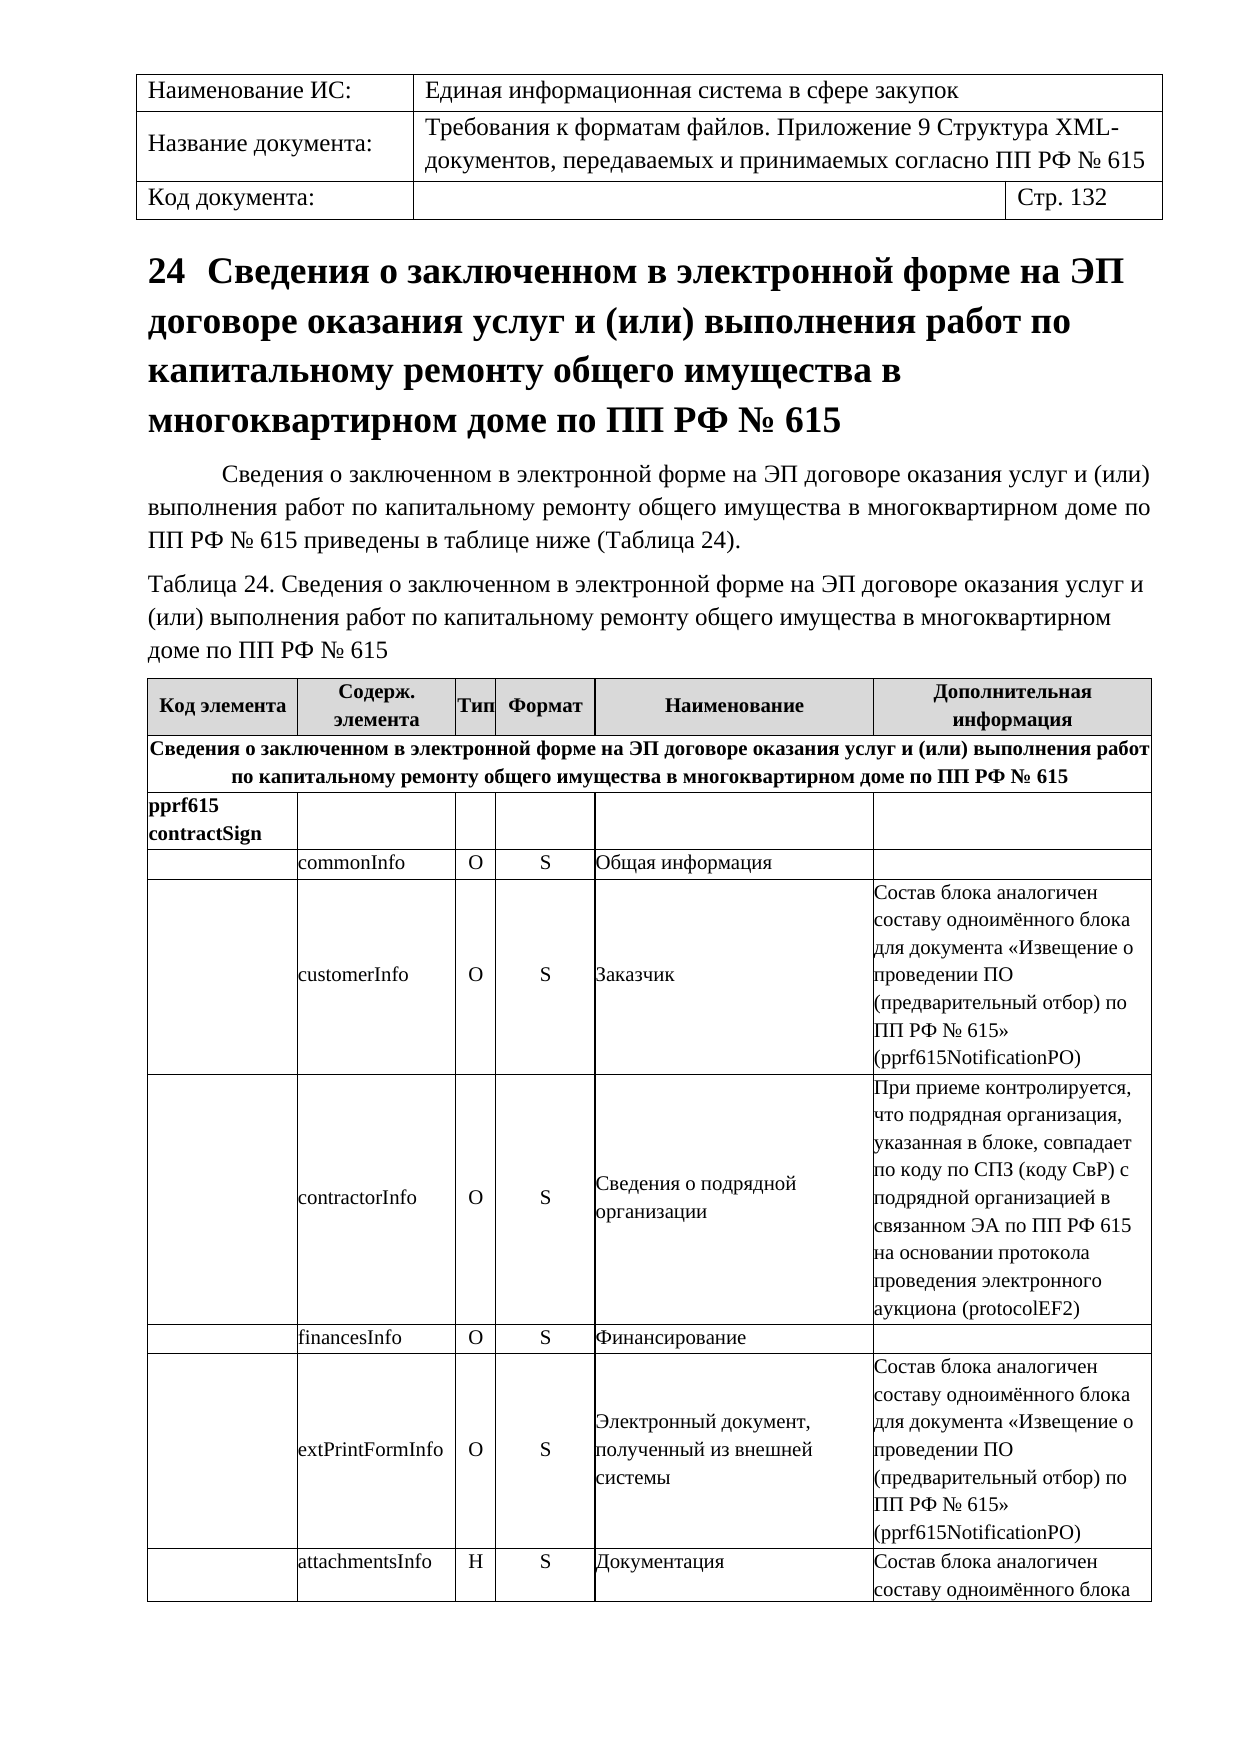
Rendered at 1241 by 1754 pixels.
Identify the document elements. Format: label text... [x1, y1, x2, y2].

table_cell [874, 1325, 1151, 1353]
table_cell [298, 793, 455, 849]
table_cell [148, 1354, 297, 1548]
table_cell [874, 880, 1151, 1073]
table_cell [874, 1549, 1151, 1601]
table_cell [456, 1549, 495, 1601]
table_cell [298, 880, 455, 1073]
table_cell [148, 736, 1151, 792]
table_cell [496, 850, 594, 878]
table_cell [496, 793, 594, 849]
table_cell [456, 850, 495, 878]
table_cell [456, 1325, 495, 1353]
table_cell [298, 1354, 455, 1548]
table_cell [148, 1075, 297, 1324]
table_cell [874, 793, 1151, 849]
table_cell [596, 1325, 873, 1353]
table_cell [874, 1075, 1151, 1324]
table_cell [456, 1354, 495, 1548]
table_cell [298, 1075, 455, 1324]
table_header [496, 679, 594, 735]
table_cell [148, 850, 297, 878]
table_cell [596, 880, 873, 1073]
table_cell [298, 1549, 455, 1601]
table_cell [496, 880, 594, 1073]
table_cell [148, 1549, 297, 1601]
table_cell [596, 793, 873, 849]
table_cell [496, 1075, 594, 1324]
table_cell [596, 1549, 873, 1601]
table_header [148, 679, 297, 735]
text Таблица 24. Сведения о заключенном в электронной форме на ЭП договоре оказания услуг и (или) выполнения работ по капитальному ремонту общего имущества в многоквартирном доме по ПП РФ № 615 [148, 569, 1152, 663]
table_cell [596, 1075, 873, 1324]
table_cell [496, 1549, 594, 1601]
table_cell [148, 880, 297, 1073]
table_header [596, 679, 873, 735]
subtitle Сведения о заключенном в электронной форме на ЭП договоре оказания услуг и (или) выполнения работ по капитальному ремонту общего имущества в многоквартирном доме по ПП РФ № 615 [148, 248, 1152, 440]
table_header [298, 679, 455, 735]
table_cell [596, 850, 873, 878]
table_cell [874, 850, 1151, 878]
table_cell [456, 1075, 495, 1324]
text Сведения о заключенном в электронной форме на ЭП договоре оказания услуг и (или) выполнения работ по капитальному ремонту общего имущества в многоквартирном доме по ПП РФ № 615 приведены в таблице ниже (Таблица 24). [148, 459, 1152, 554]
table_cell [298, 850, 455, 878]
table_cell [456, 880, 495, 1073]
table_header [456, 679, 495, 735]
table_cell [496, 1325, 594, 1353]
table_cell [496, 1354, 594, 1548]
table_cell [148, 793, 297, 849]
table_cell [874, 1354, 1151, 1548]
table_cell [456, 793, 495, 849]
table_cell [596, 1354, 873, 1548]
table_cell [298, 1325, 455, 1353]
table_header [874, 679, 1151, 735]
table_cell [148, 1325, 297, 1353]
